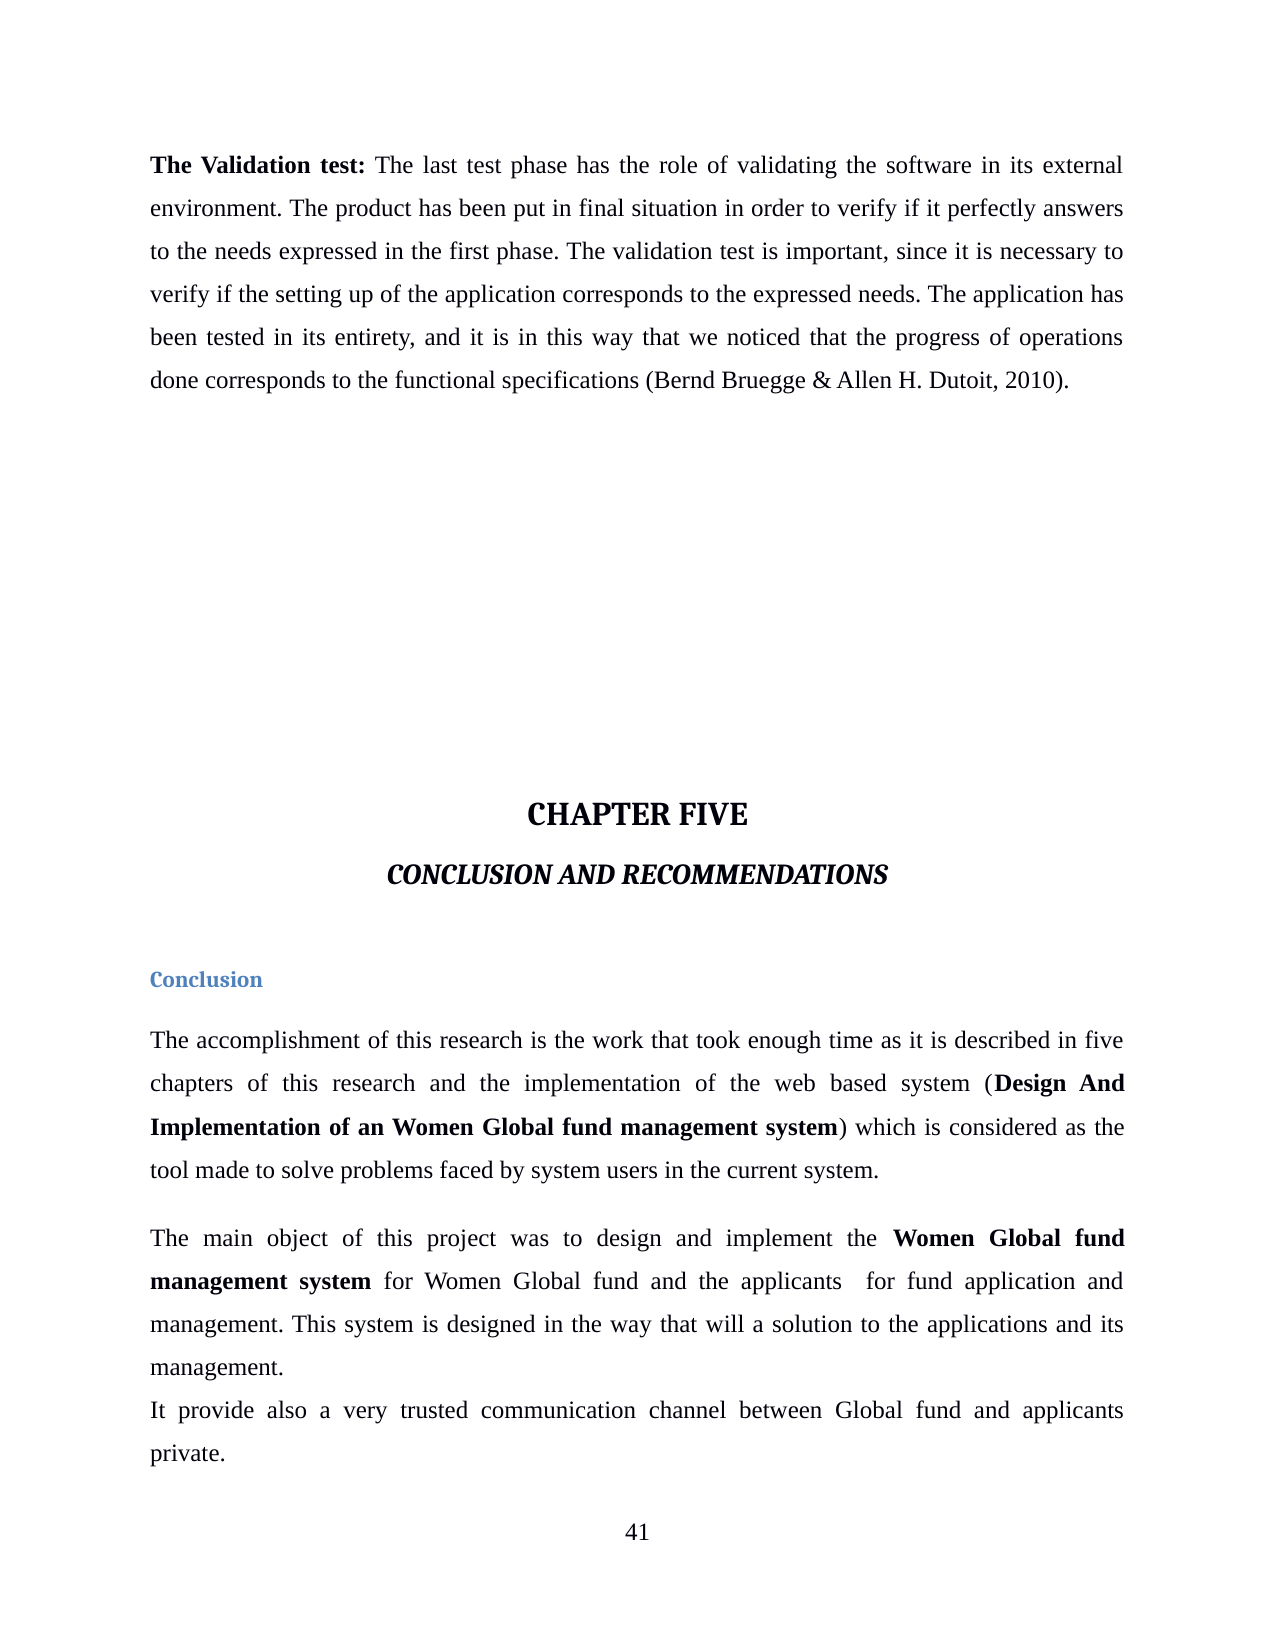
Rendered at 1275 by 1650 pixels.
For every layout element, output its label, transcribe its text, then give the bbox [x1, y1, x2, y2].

subtitle Conclusion [150, 966, 1125, 993]
text The main object of this project was to design and implement the Women Global fund management system for Women Global fund and the applicants for fund application and management. This system is designed in the way that will a solution to the applications and its management. [150, 1223, 1125, 1381]
subtitle CHAPTER FIVE [150, 795, 1125, 833]
text The accomplishment of this research is the work that took enough time as it is described in five chapters of this research and the implementation of the web based system (Design And Implementation of an Women Global fund management system) which is considered as the tool made to solve problems faced by system users in the current system. [150, 1025, 1125, 1183]
text It provide also a very trusted communication channel between Global fund and applicants private. [150, 1395, 1125, 1467]
subtitle CONCLUSION AND RECOMMENDATIONS [150, 858, 1125, 892]
text The Validation test: The last test phase has the role of validating the software in its external environment. The product has been put in final situation in order to verify if it perfectly answers to the needs expressed in the first phase. The validation test is important, since it is necessary to verify if the setting up of the application corresponds to the expressed needs. The application has been tested in its entirety, and it is in this way that we noticed that the progress of operations done corresponds to the functional specifications (Bernd Bruegge & Allen H. Dutoit, 2010). [150, 150, 1125, 394]
